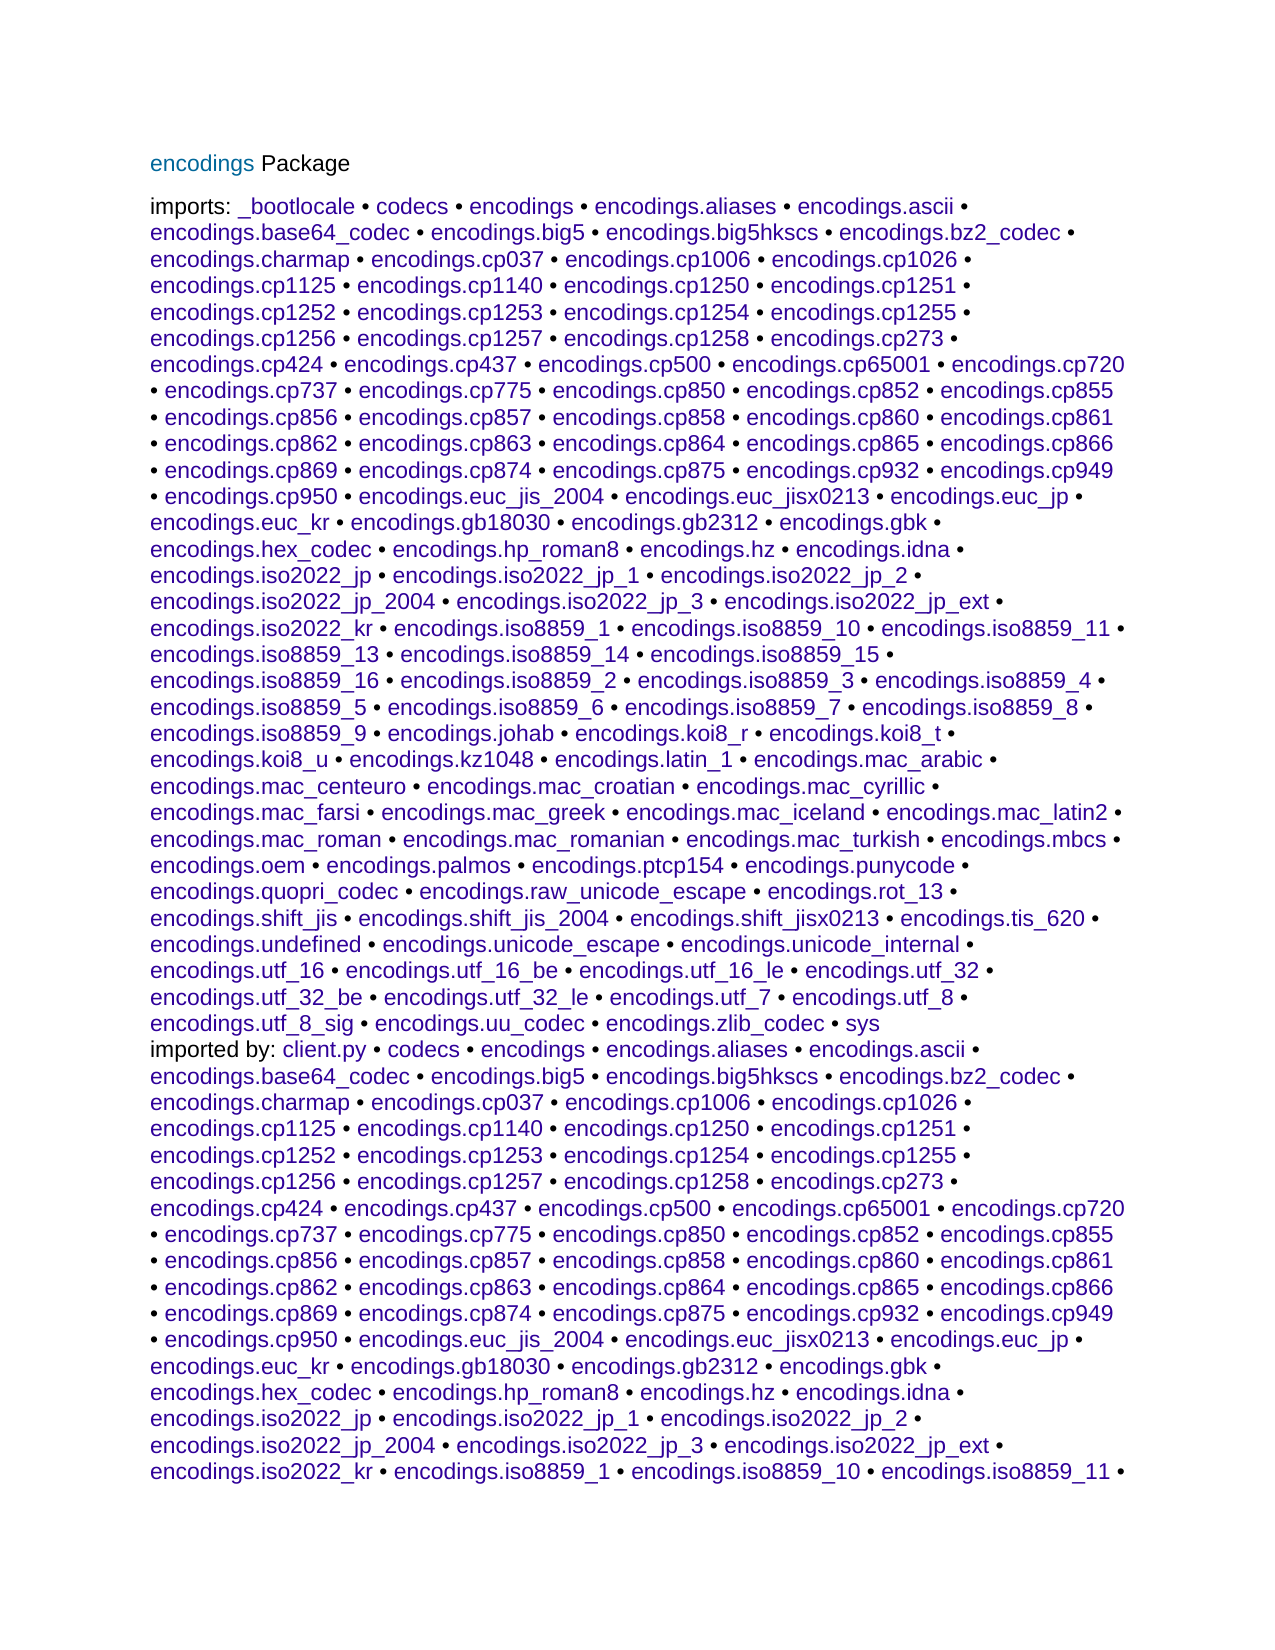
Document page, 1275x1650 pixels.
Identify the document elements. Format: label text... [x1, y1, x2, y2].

text encodings Package [150, 150, 1125, 176]
text imports: _bootlocale • codecs • encodings • encodings.aliases • encodings.ascii • encodings.base64_codec • encodings.big5 • encodings.big5hkscs • encodings.bz2_codec • encodings.charmap • encodings.cp037 • encodings.cp1006 • encodings.cp1026 • encodings.cp1125 • encodings.cp1140 • encodings.cp1250 • encodings.cp1251 • encodings.cp1252 • encodings.cp1253 • encodings.cp1254 • encodings.cp1255 • encodings.cp1256 • encodings.cp1257 • encodings.cp1258 • encodings.cp273 • encodings.cp424 • encodings.cp437 • encodings.cp500 • encodings.cp65001 • encodings.cp720 • encodings.cp737 • encodings.cp775 • encodings.cp850 • encodings.cp852 • encodings.cp855 • encodings.cp856 • encodings.cp857 • encodings.cp858 • encodings.cp860 • encodings.cp861 • encodings.cp862 • encodings.cp863 • encodings.cp864 • encodings.cp865 • encodings.cp866 • encodings.cp869 • encodings.cp874 • encodings.cp875 • encodings.cp932 • encodings.cp949 • encodings.cp950 • encodings.euc_jis_2004 • encodings.euc_jisx0213 • encodings.euc_jp • encodings.euc_kr • encodings.gb18030 • encodings.gb2312 • encodings.gbk • encodings.hex_codec • encodings.hp_roman8 • encodings.hz • encodings.idna • encodings.iso2022_jp • encodings.iso2022_jp_1 • encodings.iso2022_jp_2 • encodings.iso2022_jp_2004 • encodings.iso2022_jp_3 • encodings.iso2022_jp_ext • encodings.iso2022_kr • encodings.iso8859_1 • encodings.iso8859_10 • encodings.iso8859_11 • encodings.iso8859_13 • encodings.iso8859_14 • encodings.iso8859_15 • encodings.iso8859_16 • encodings.iso8859_2 • encodings.iso8859_3 • encodings.iso8859_4 • encodings.iso8859_5 • encodings.iso8859_6 • encodings.iso8859_7 • encodings.iso8859_8 • encodings.iso8859_9 • encodings.johab • encodings.koi8_r • encodings.koi8_t • encodings.koi8_u • encodings.kz1048 • encodings.latin_1 • encodings.mac_arabic • encodings.mac_centeuro • encodings.mac_croatian • encodings.mac_cyrillic • encodings.mac_farsi • encodings.mac_greek • encodings.mac_iceland • encodings.mac_latin2 • encodings.mac_roman • encodings.mac_romanian • encodings.mac_turkish • encodings.mbcs • encodings.oem • encodings.palmos • encodings.ptcp154 • encodings.punycode • encodings.quopri_codec • encodings.raw_unicode_escape • encodings.rot_13 • encodings.shift_jis • encodings.shift_jis_2004 • encodings.shift_jisx0213 • encodings.tis_620 • encodings.undefined • encodings.unicode_escape • encodings.unicode_internal • encodings.utf_16 • encodings.utf_16_be • encodings.utf_16_le • encodings.utf_32 • encodings.utf_32_be • encodings.utf_32_le • encodings.utf_7 • encodings.utf_8 • encodings.utf_8_sig • encodings.uu_codec • encodings.zlib_codec • sys [150, 193, 1125, 1036]
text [150, 1036, 1125, 1484]
